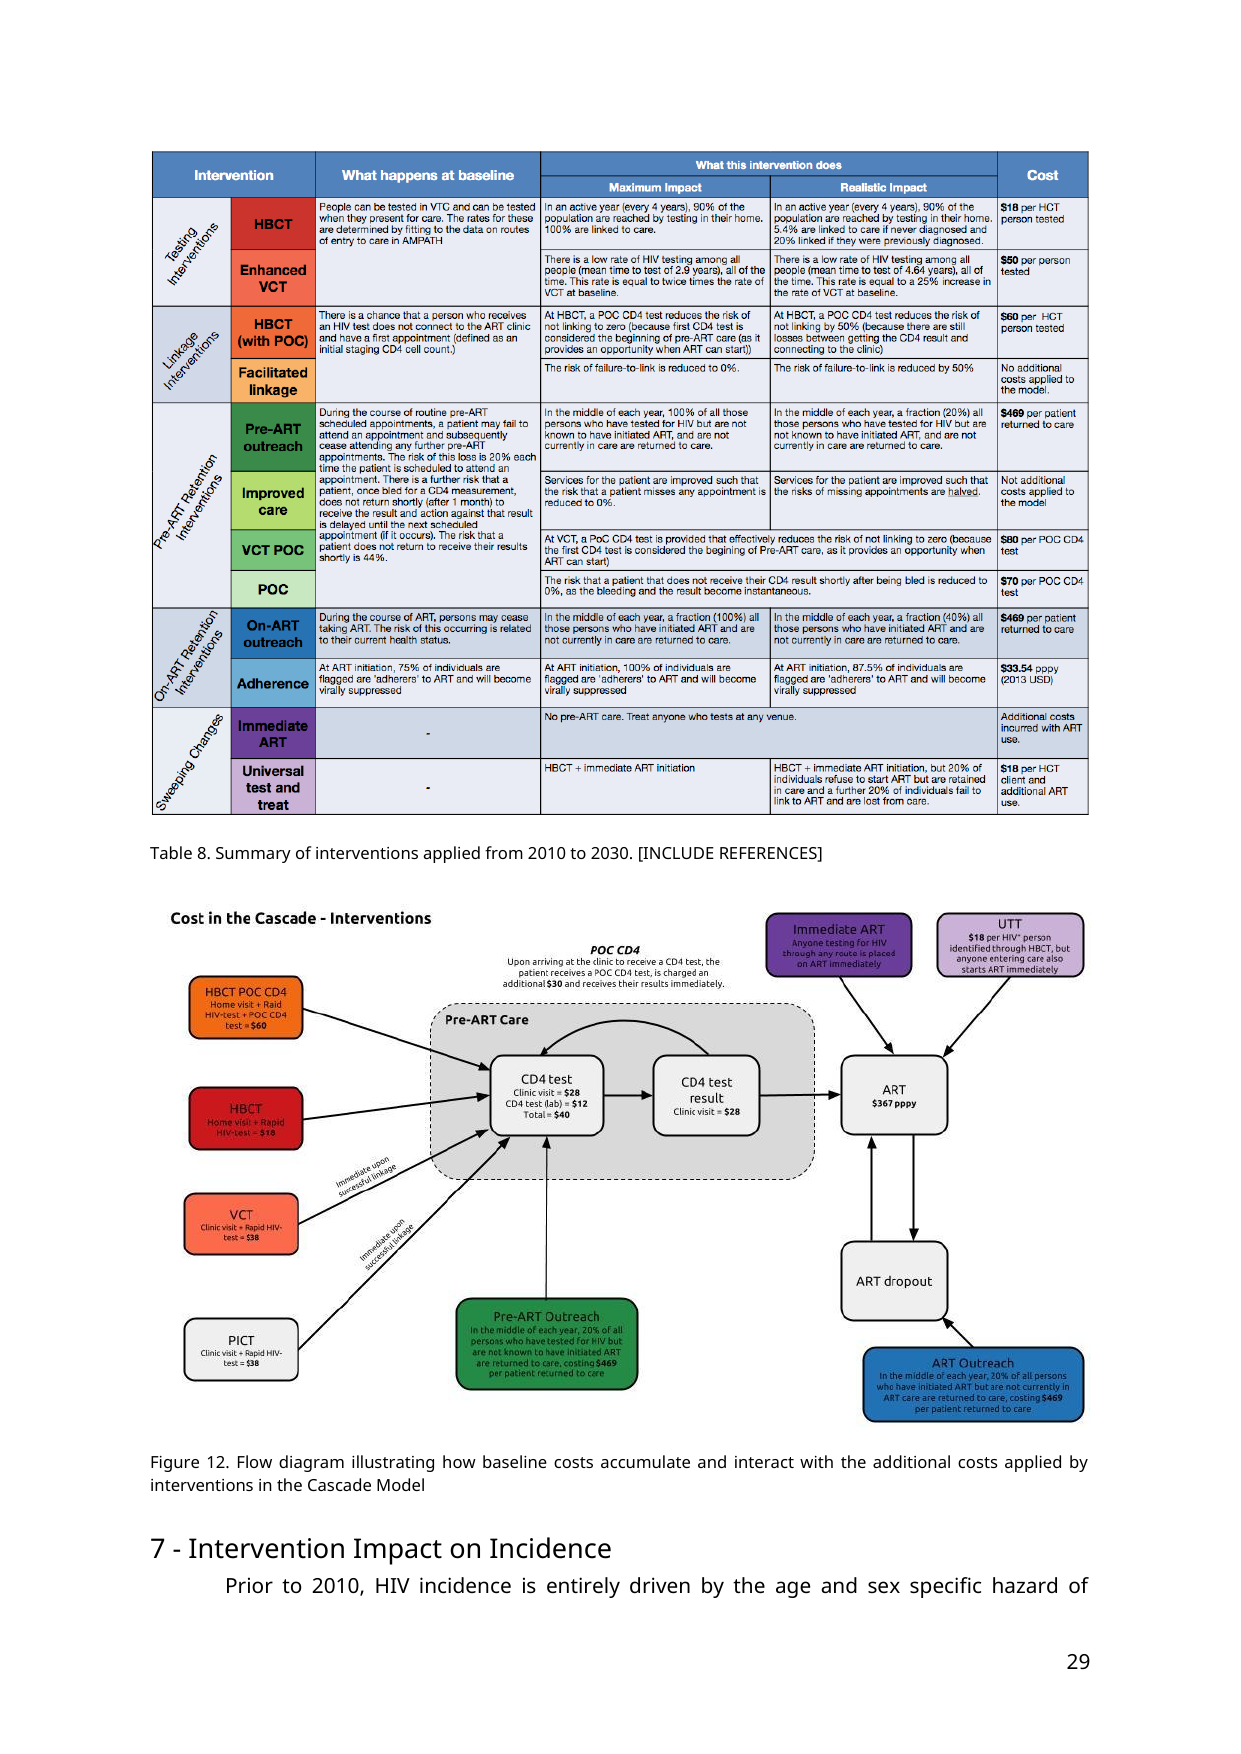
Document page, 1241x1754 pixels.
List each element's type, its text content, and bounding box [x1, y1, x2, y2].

text 7 - Intervention Impact on Incidence [150, 1529, 1090, 1566]
picture [150, 150, 1091, 817]
subtitle Figure 12. Flow diagram illustrating how baseline costs accumulate and interact with the additional costs applied by interventions in the Cascade Model [150, 1451, 1090, 1497]
picture [150, 897, 1091, 1427]
subtitle Table 8. Summary of interventions applied from 2010 to 2030. [INCLUDE REFERENCES] [150, 842, 1090, 864]
